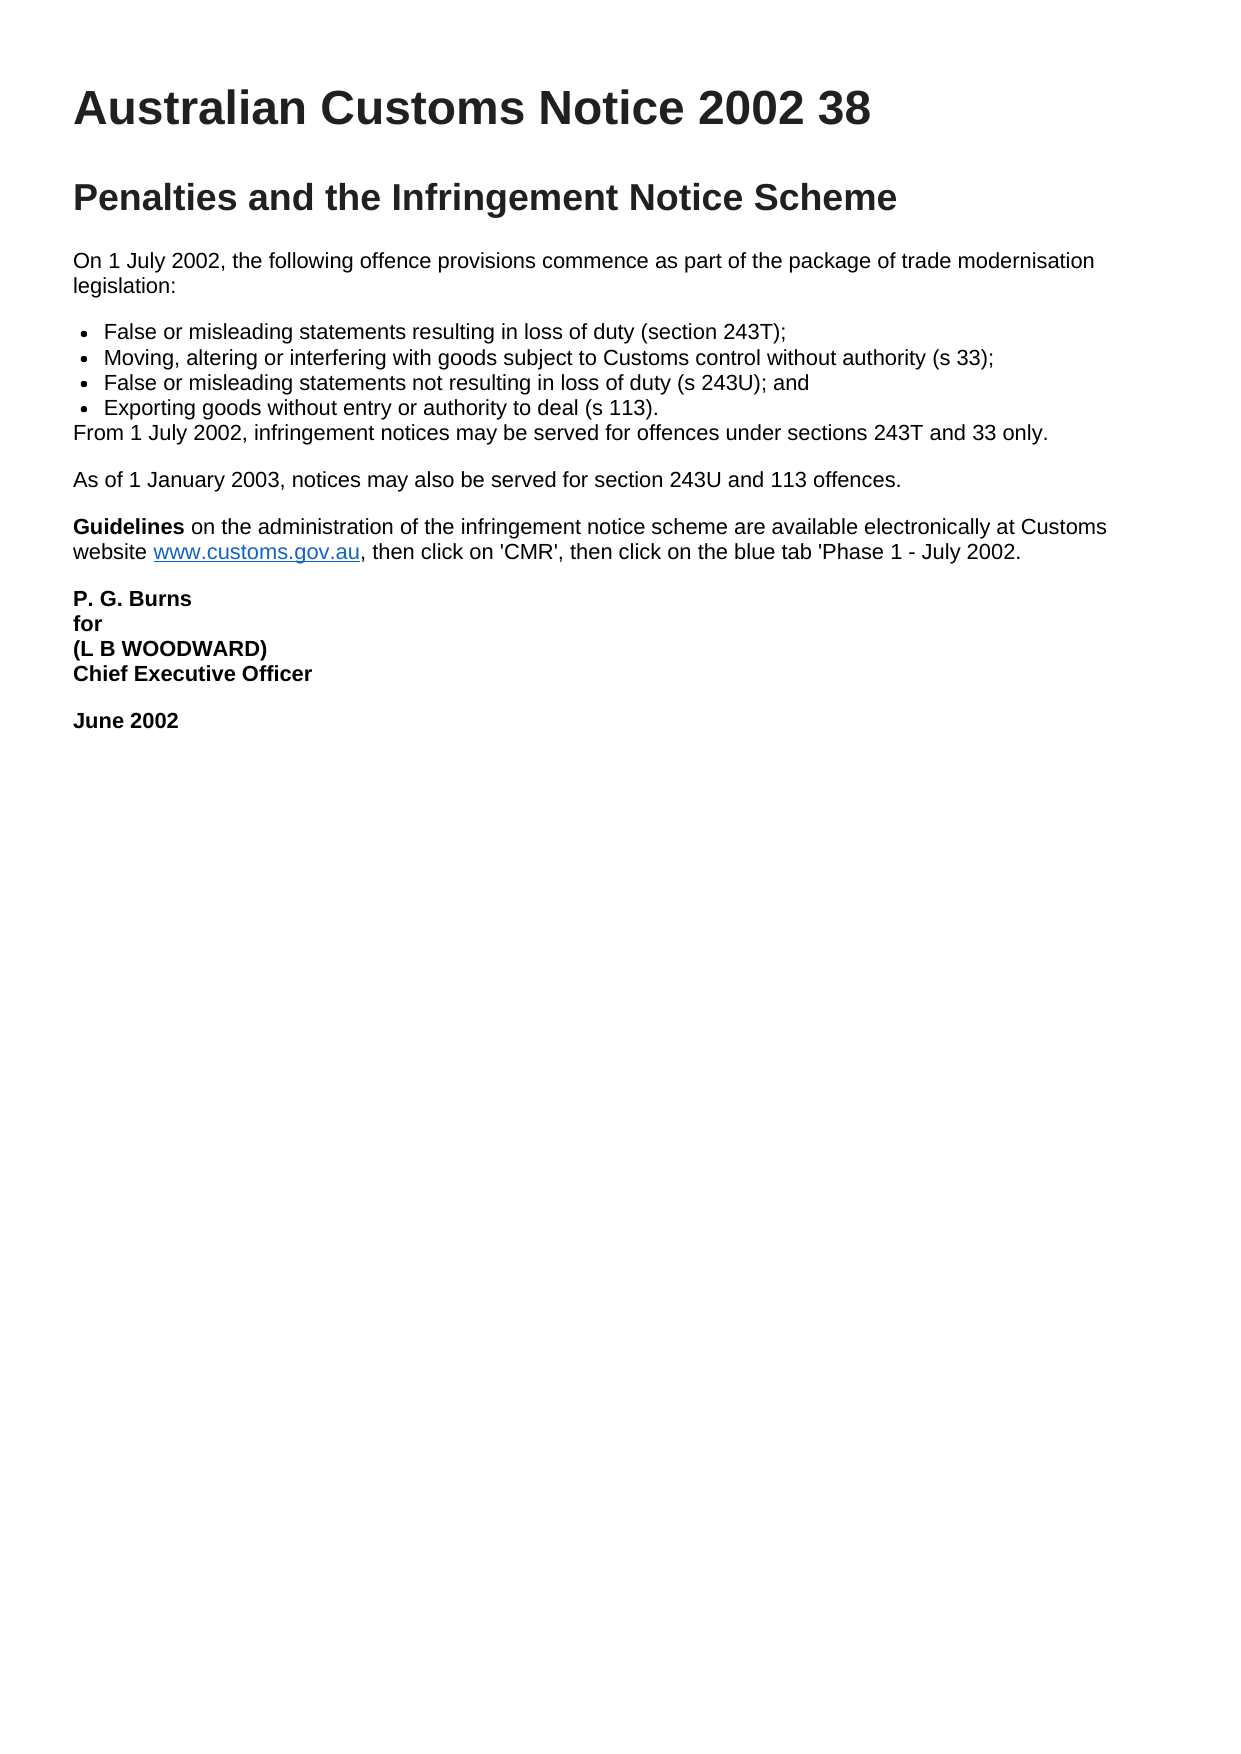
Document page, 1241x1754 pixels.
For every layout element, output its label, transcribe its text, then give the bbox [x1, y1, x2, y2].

text From 1 July 2002, infringement notices may be served for offences under sections 243T and 33 only. As of 1 January 2003, notices may also be served for section 243U and 113 offences. [73, 420, 1073, 492]
subtitle P. G. Burns for [73, 586, 220, 636]
text Guidelines on the administration of the infringement notice scheme are available electronically at Customs website www.customs.gov.au, then click on 'CMR', then click on the blue tab 'Phase 1 - July 2002. [73, 514, 1110, 564]
text False or misleading statements resulting in loss of duty (section 243T); [103, 320, 1119, 345]
text On 1 July 2002, the following offence provisions commence as part of the package of trade modernisation legislation: [73, 248, 1119, 298]
text Penalties and the Infringement Notice Scheme [73, 175, 1119, 218]
text Moving, altering or interfering with goods subject to Customs control without authority (s 33); False or misleading statements not resulting in loss of duty (s 243U); and [103, 345, 997, 395]
title Australian Customs Notice 2002 38 [73, 79, 1119, 134]
subtitle Chief Executive Officer June 2002 [73, 661, 315, 733]
text (L B WOODWARD) [73, 636, 1119, 661]
text Exporting goods without entry or authority to deal (s 113). [103, 395, 1119, 420]
